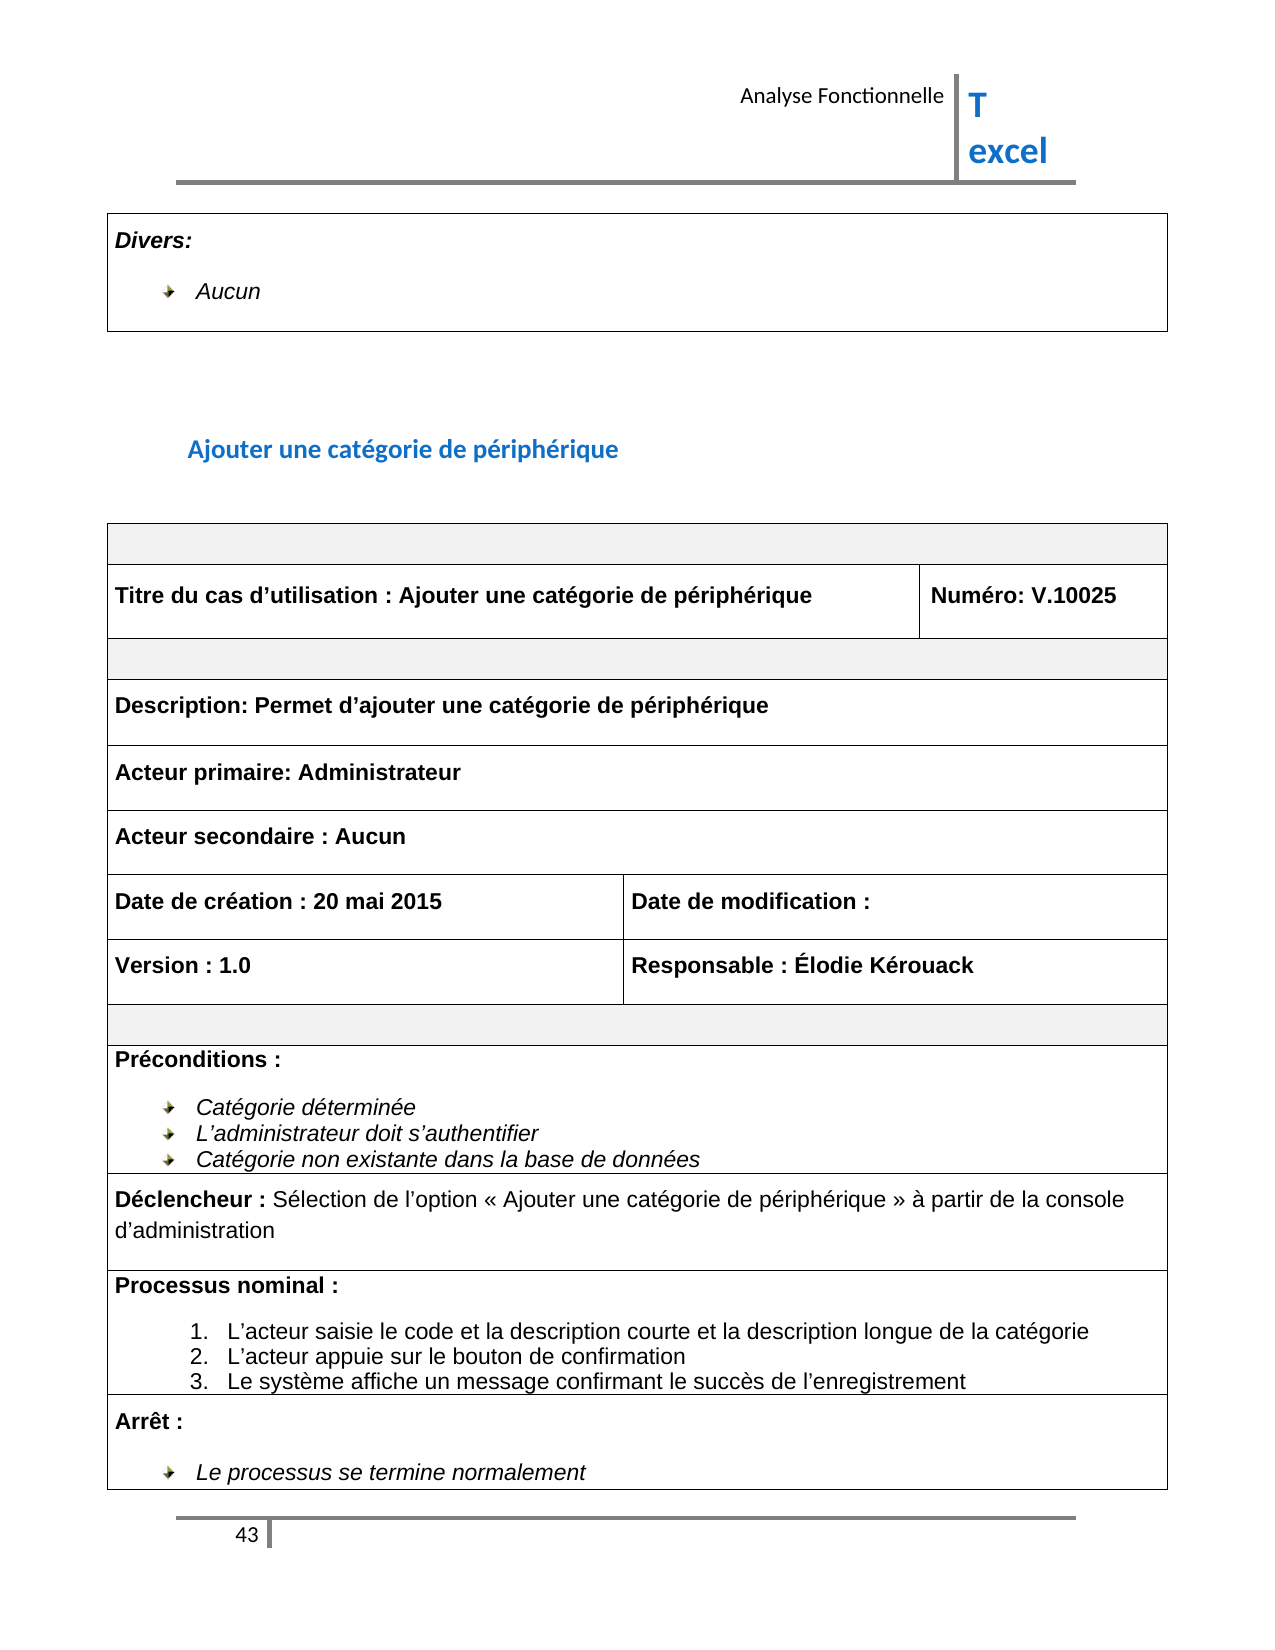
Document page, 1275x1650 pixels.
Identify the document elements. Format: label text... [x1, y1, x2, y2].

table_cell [108, 1395, 1167, 1488]
table_cell Numéro: V.10025 [920, 565, 1167, 638]
picture [159, 1463, 176, 1481]
table_cell Acteur secondaire : Aucun [108, 811, 1167, 874]
picture [159, 1125, 176, 1142]
picture [159, 282, 176, 300]
table_cell Version : 1.0 [108, 940, 623, 1003]
table_cell Acteur primaire: Administrateur [108, 746, 1167, 810]
picture [159, 1098, 176, 1116]
table_cell Déclencheur : Sélection de l’option « Ajouter une catégorie de périphérique » à partir de la console d’administration [108, 1174, 1167, 1270]
table_cell Titre du cas d’utilisation : Ajouter une catégorie de périphérique [108, 565, 919, 638]
picture [159, 1151, 176, 1168]
table_cell Responsable : Élodie Kérouack [624, 940, 1167, 1003]
table_cell Description: Permet d’ajouter une catégorie de périphérique [108, 680, 1167, 745]
table_cell Date de création : 20 mai 2015 [108, 875, 623, 939]
table_cell Préconditions : Catégorie déterminée L’administrateur doit s’authentifier Catégorie non existante dans la base de données [108, 1046, 1167, 1173]
table_cell Divers: Aucun [108, 214, 1167, 331]
table_header [108, 524, 1167, 564]
table_cell Date de modification : [624, 875, 1167, 939]
table_cell [108, 1005, 1167, 1045]
table_cell Processus nominal : L’acteur saisie le code et la description courte et la description longue de la catégorie L’acteur appuie sur le bouton de confirmation Le système affiche un message confirmant le succès de l’enregistrement [108, 1271, 1167, 1394]
subtitle Ajouter une catégorie de périphérique [187, 432, 1087, 465]
table_cell [108, 639, 1167, 679]
